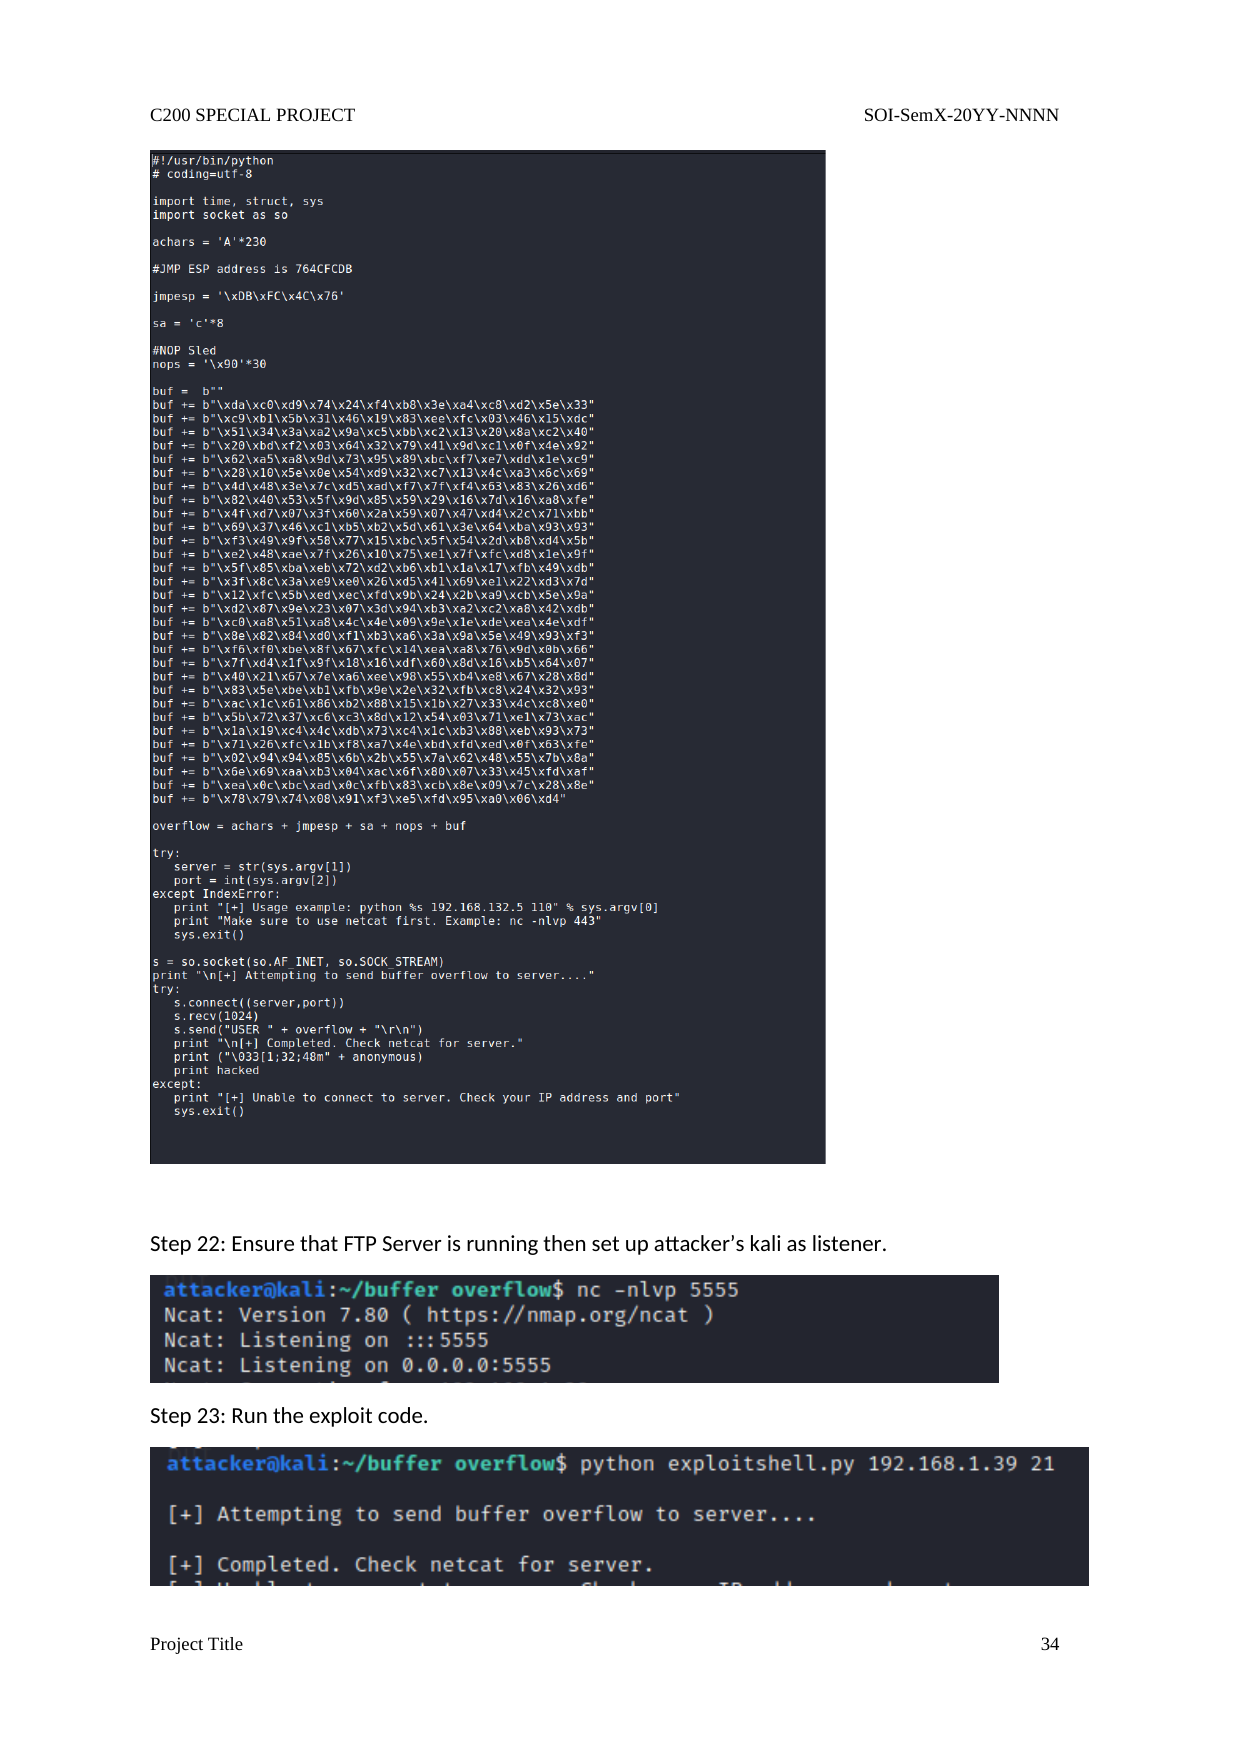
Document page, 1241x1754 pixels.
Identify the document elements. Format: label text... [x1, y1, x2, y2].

text Step 22: Ensure that FTP Server is running then set up attacker’s kali as listener. [150, 1229, 1090, 1257]
picture [150, 1447, 1089, 1586]
text Step 23: Run the exploit code. [150, 1401, 1090, 1429]
picture [150, 150, 826, 1164]
picture [150, 1275, 999, 1383]
